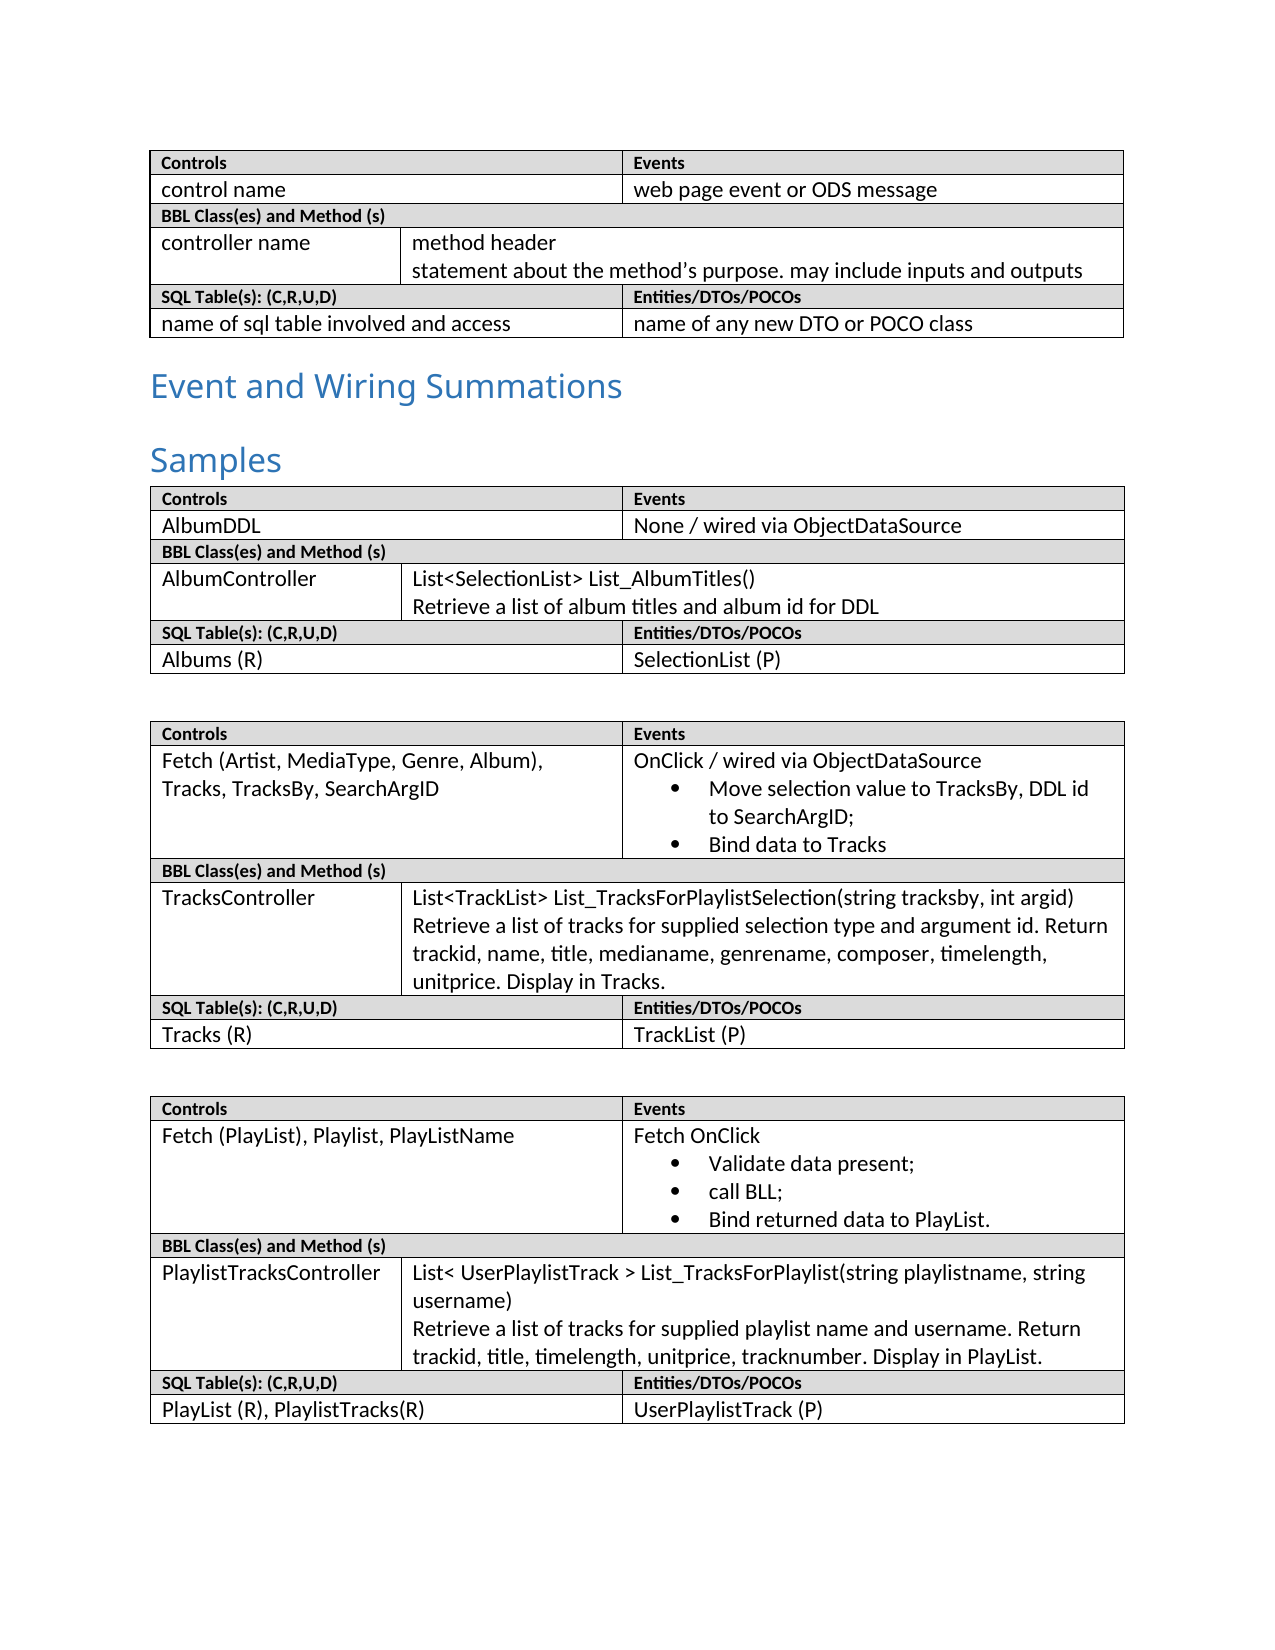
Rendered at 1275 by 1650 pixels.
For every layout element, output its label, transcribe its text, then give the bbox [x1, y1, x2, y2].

table_cell Fetch (Artist, MediaType, Genre, Album), Tracks, TracksBy, SearchArgID [151, 746, 622, 858]
table_header Controls [151, 487, 622, 510]
table_cell Entities/DTOs/POCOs [623, 621, 1124, 644]
table_cell BBL Class(es) and Method (s) [151, 859, 1124, 882]
table_cell Fetch OnClick Validate data present; call BLL; Bind returned data to PlayList. [623, 1121, 1124, 1233]
table_header Controls [151, 722, 622, 745]
table_cell SQL Table(s): (C,R,U,D) [151, 285, 622, 308]
table_cell BBL Class(es) and Method (s) [151, 204, 1123, 227]
table_cell control name [151, 175, 622, 203]
table_cell Tracks (R) [151, 1020, 622, 1048]
table_cell List<SelectionList> List_AlbumTitles() Retrieve a list of album titles and album id for DDL [402, 564, 1124, 620]
table_cell None / wired via ObjectDataSource [623, 511, 1124, 539]
table_header Controls [151, 1097, 622, 1120]
table_cell List< UserPlaylistTrack > List_TracksForPlaylist(string playlistname, string username) Retrieve a list of tracks for supplied playlist name and username. Return trackid, title, timelength, unitprice, tracknumber. Display in PlayList. [402, 1258, 1124, 1370]
table_cell PlayList (R), PlaylistTracks(R) [151, 1395, 622, 1423]
subtitle Event and Wiring Summations [150, 363, 1125, 408]
table_cell web page event or ODS message [623, 175, 1123, 203]
table_cell AlbumController [151, 564, 401, 620]
table_cell UserPlaylistTrack (P) [623, 1395, 1124, 1423]
table_cell BBL Class(es) and Method (s) [151, 1234, 1124, 1257]
table_cell method header statement about the method’s purpose. may include inputs and outputs [401, 228, 1123, 284]
table_cell Entities/DTOs/POCOs [623, 1371, 1124, 1394]
table_cell name of sql table involved and access [151, 309, 622, 337]
table_cell Entities/DTOs/POCOs [623, 285, 1123, 308]
table_cell name of any new DTO or POCO class [623, 309, 1123, 337]
table_header Events [623, 487, 1124, 510]
table_cell OnClick / wired via ObjectDataSource Move selection value to TracksBy, DDL id to SearchArgID; Bind data to Tracks [623, 746, 1124, 858]
table_header Events [623, 1097, 1124, 1120]
table_cell SelectionList (P) [623, 645, 1124, 673]
table_cell BBL Class(es) and Method (s) [151, 540, 1124, 563]
table_cell PlaylistTracksController [151, 1258, 401, 1370]
subtitle Samples [150, 437, 1125, 482]
table_header Controls [151, 151, 622, 174]
table_cell Albums (R) [151, 645, 622, 673]
table_cell TrackList (P) [623, 1020, 1124, 1048]
table_cell SQL Table(s): (C,R,U,D) [151, 621, 622, 644]
table_cell Entities/DTOs/POCOs [623, 996, 1124, 1019]
table_cell SQL Table(s): (C,R,U,D) [151, 996, 622, 1019]
table_cell List<TrackList> List_TracksForPlaylistSelection(string tracksby, int argid) Retrieve a list of tracks for supplied selection type and argument id. Return trackid, name, title, medianame, genrename, composer, timelength, unitprice. Display in Tracks. [402, 883, 1124, 995]
table_cell AlbumDDL [151, 511, 622, 539]
table_header Events [623, 151, 1123, 174]
table_header Events [623, 722, 1124, 745]
table_cell TracksController [151, 883, 401, 995]
table_cell controller name [151, 228, 400, 284]
table_cell Fetch (PlayList), Playlist, PlayListName [151, 1121, 622, 1233]
table_cell SQL Table(s): (C,R,U,D) [151, 1371, 622, 1394]
